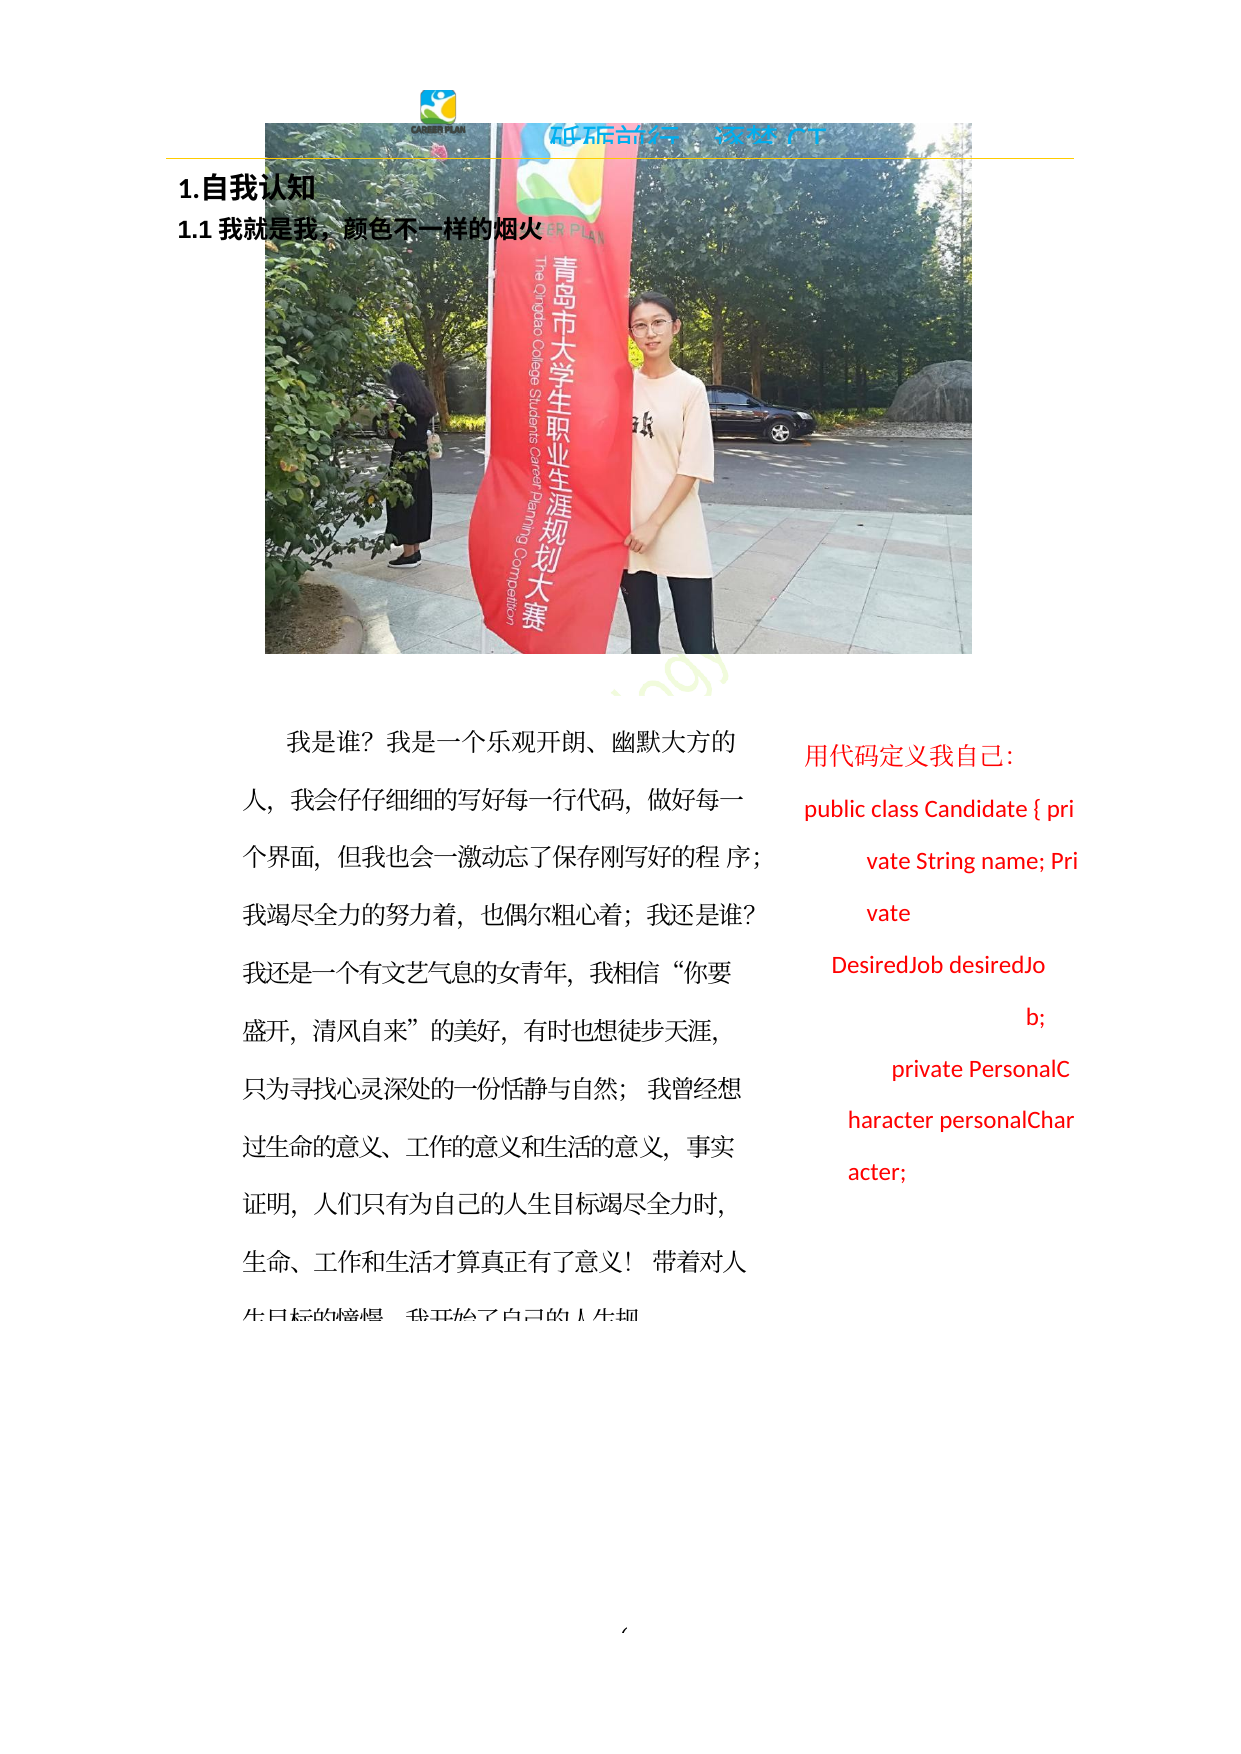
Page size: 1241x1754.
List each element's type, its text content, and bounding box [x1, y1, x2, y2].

text private PersonalCharacter personalCharacter; [848, 1053, 1081, 1187]
subtitle 1.自我认知 [177, 165, 1240, 207]
text DesiredJob desiredJob; [819, 949, 1045, 1031]
picture [265, 246, 972, 981]
text 用代码定义我自己： [804, 737, 1240, 773]
picture [265, 159, 972, 165]
subtitle 我就是我，颜色不一样的烟火 [177, 209, 1240, 246]
picture [265, 90, 972, 158]
text public class Candidate { private String name; Private [804, 793, 1081, 928]
